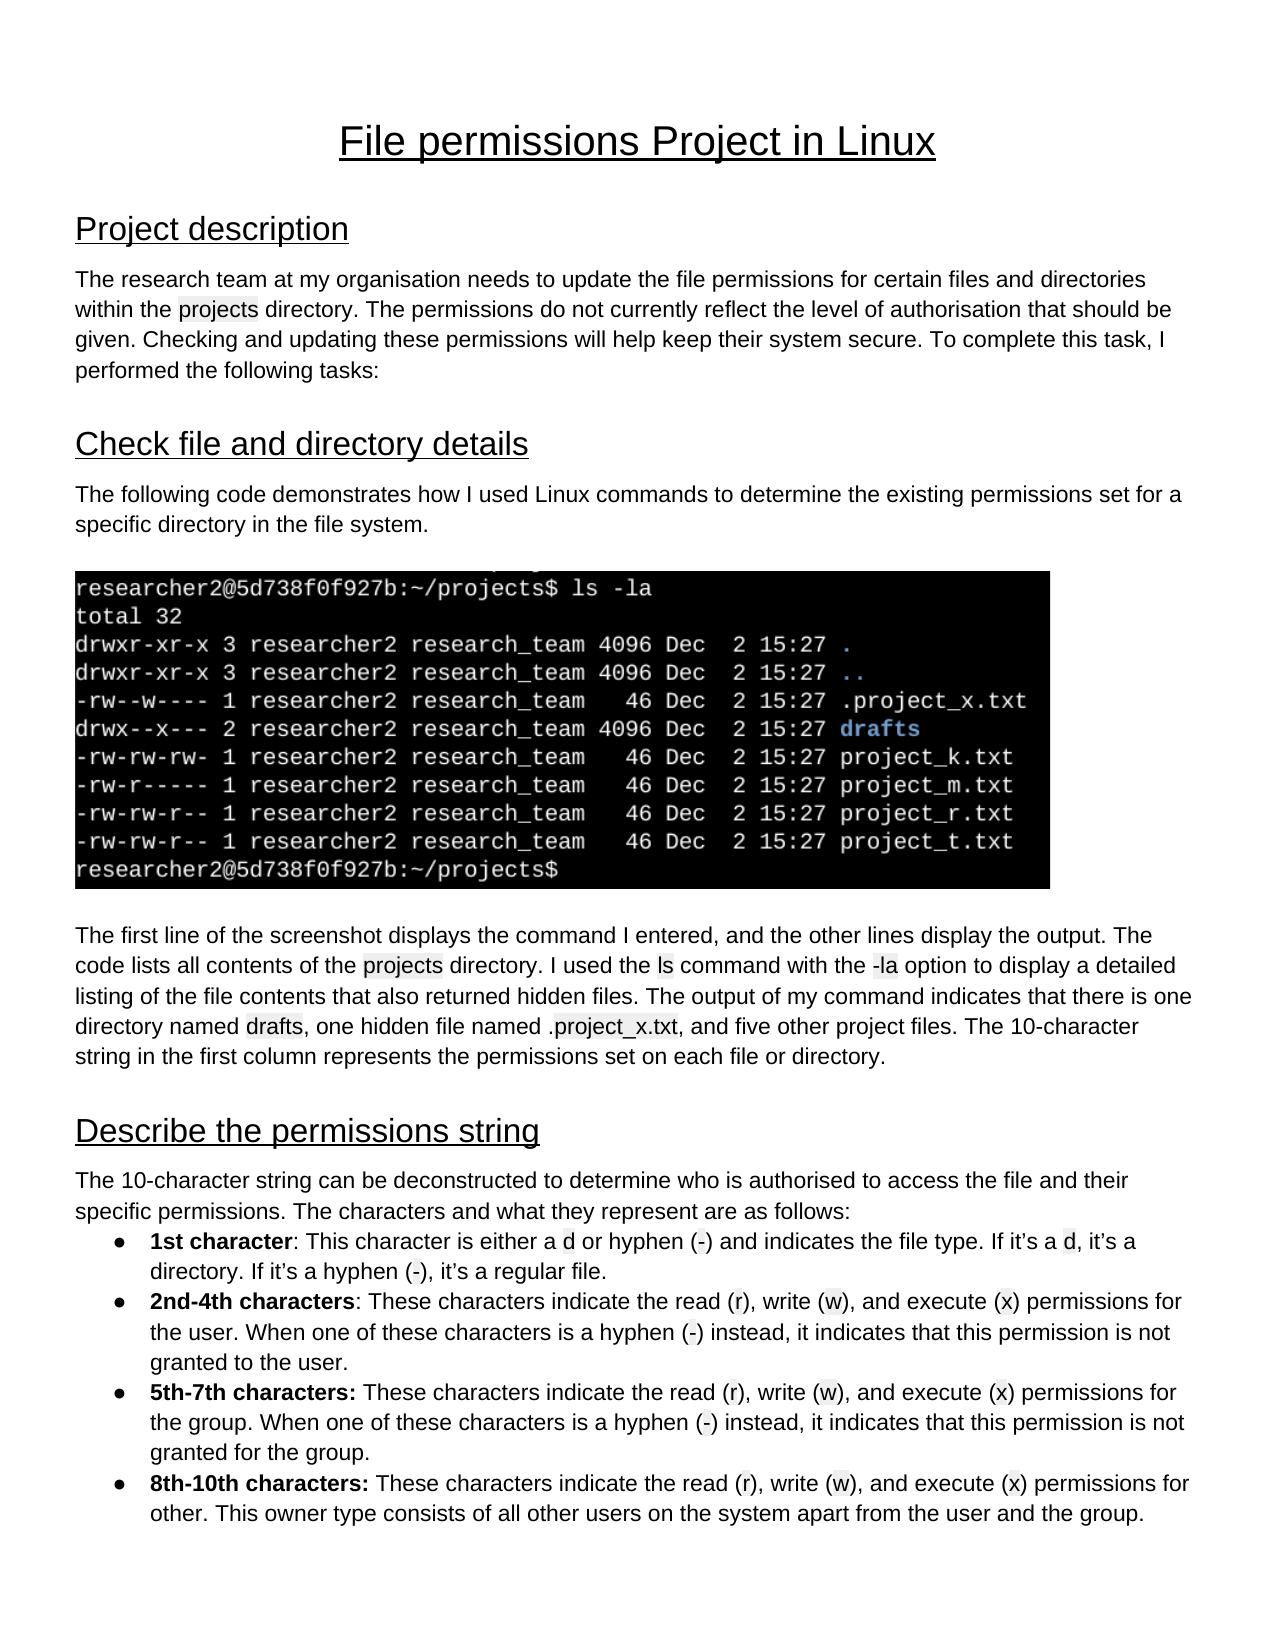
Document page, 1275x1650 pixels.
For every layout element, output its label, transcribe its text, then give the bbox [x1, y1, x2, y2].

subtitle File permissions Project in Linux [75, 117, 1200, 164]
picture [75, 571, 1050, 889]
text The following code demonstrates how I used Linux commands to determine the existing permissions set for a specific directory in the file system. [75, 481, 1200, 537]
list 5th-7th characters: These characters indicate the read (r), write (w), and execute (x) permissions for the group. When one of these characters is a hyphen (-) instead, it indicates that this permission is not granted for the group. [112, 1379, 1200, 1466]
text The 10-character string can be deconstructed to determine who is authorised to access the file and their specific permissions. The characters and what they represent are as follows: [75, 1167, 1200, 1224]
subtitle Project description [75, 209, 1200, 248]
subtitle Check file and directory details [75, 424, 1200, 463]
list 2nd-4th characters: These characters indicate the read (r), write (w), and execute (x) permissions for the user. When one of these characters is a hyphen (-) instead, it indicates that this permission is not granted to the user. [112, 1288, 1200, 1375]
text The research team at my organisation needs to update the file permissions for certain files and directories within the projects directory. The permissions do not currently reflect the level of authorisation that should be given. Checking and updating these permissions will help keep their system secure. To complete this task, I performed the following tasks: [75, 266, 1200, 383]
subtitle Describe the permissions string [75, 1111, 1200, 1149]
text The first line of the screenshot displays the command I entered, and the other lines display the output. The code lists all contents of the projects directory. I used the ls command with the -la option to display a detailed listing of the file contents that also returned hidden files. The output of my command indicates that there is one directory named drafts, one hidden file named .project_x.txt, and five other project files. The 10-character string in the first column represents the permissions set on each file or directory. [75, 922, 1200, 1069]
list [112, 1469, 1200, 1526]
list 1st character: This character is either a d or hyphen (-) and indicates the file type. If it’s a d, it’s a directory. If it’s a hyphen (-), it’s a regular file. [112, 1228, 1200, 1284]
